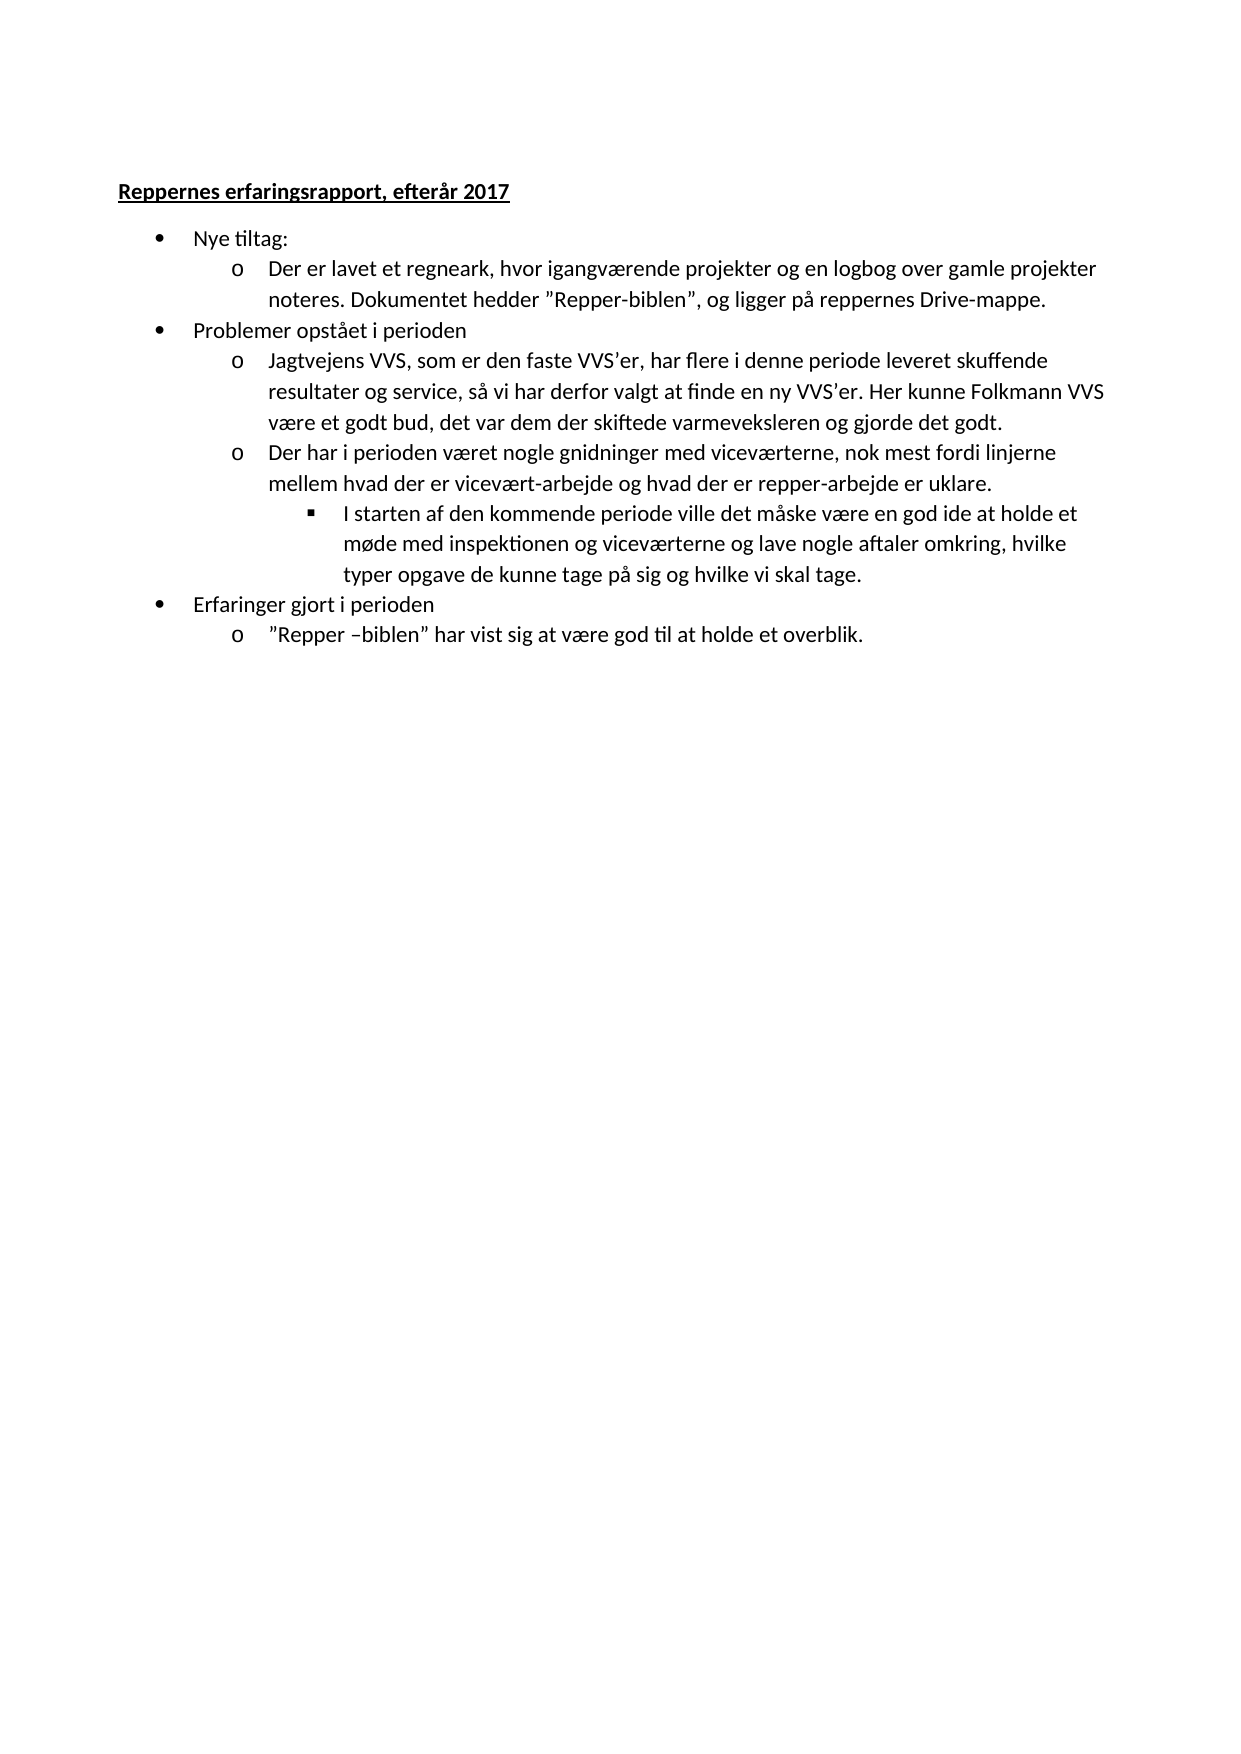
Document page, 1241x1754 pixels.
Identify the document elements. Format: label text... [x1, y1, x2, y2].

list Erfaringer gjort i perioden [156, 590, 1122, 618]
text Reppernes erfaringsrapport, efterår 2017 [118, 177, 1122, 205]
list Der er lavet et regneark, hvor igangværende projekter og en logbog over gamle projekter noteres. Dokumentet hedder ”Repper-biblen”, og ligger på reppernes Drive-mappe. [231, 254, 1122, 314]
list Jagtvejens VVS, som er den faste VVS’er, har flere i denne periode leveret skuffende resultater og service, så vi har derfor valgt at finde en ny VVS’er. Her kunne Folkmann VVS være et godt bud, det var dem der skiftede varmeveksleren og gjorde det godt. [231, 346, 1122, 436]
list Nye tiltag: [156, 224, 1122, 252]
list Der har i perioden været nogle gnidninger med viceværterne, nok mest fordi linjerne mellem hvad der er vicevært-arbejde og hvad der er repper-arbejde er uklare. [231, 438, 1122, 497]
list ”Repper –biblen” har vist sig at være god til at holde et overblik. [231, 620, 1122, 649]
list I starten af den kommende periode ville det måske være en god ide at holde et møde med inspektionen og viceværterne og lave nogle aftaler omkring, hvilke typer opgave de kunne tage på sig og hvilke vi skal tage. [306, 499, 1122, 588]
list Problemer opstået i perioden [156, 316, 1122, 344]
